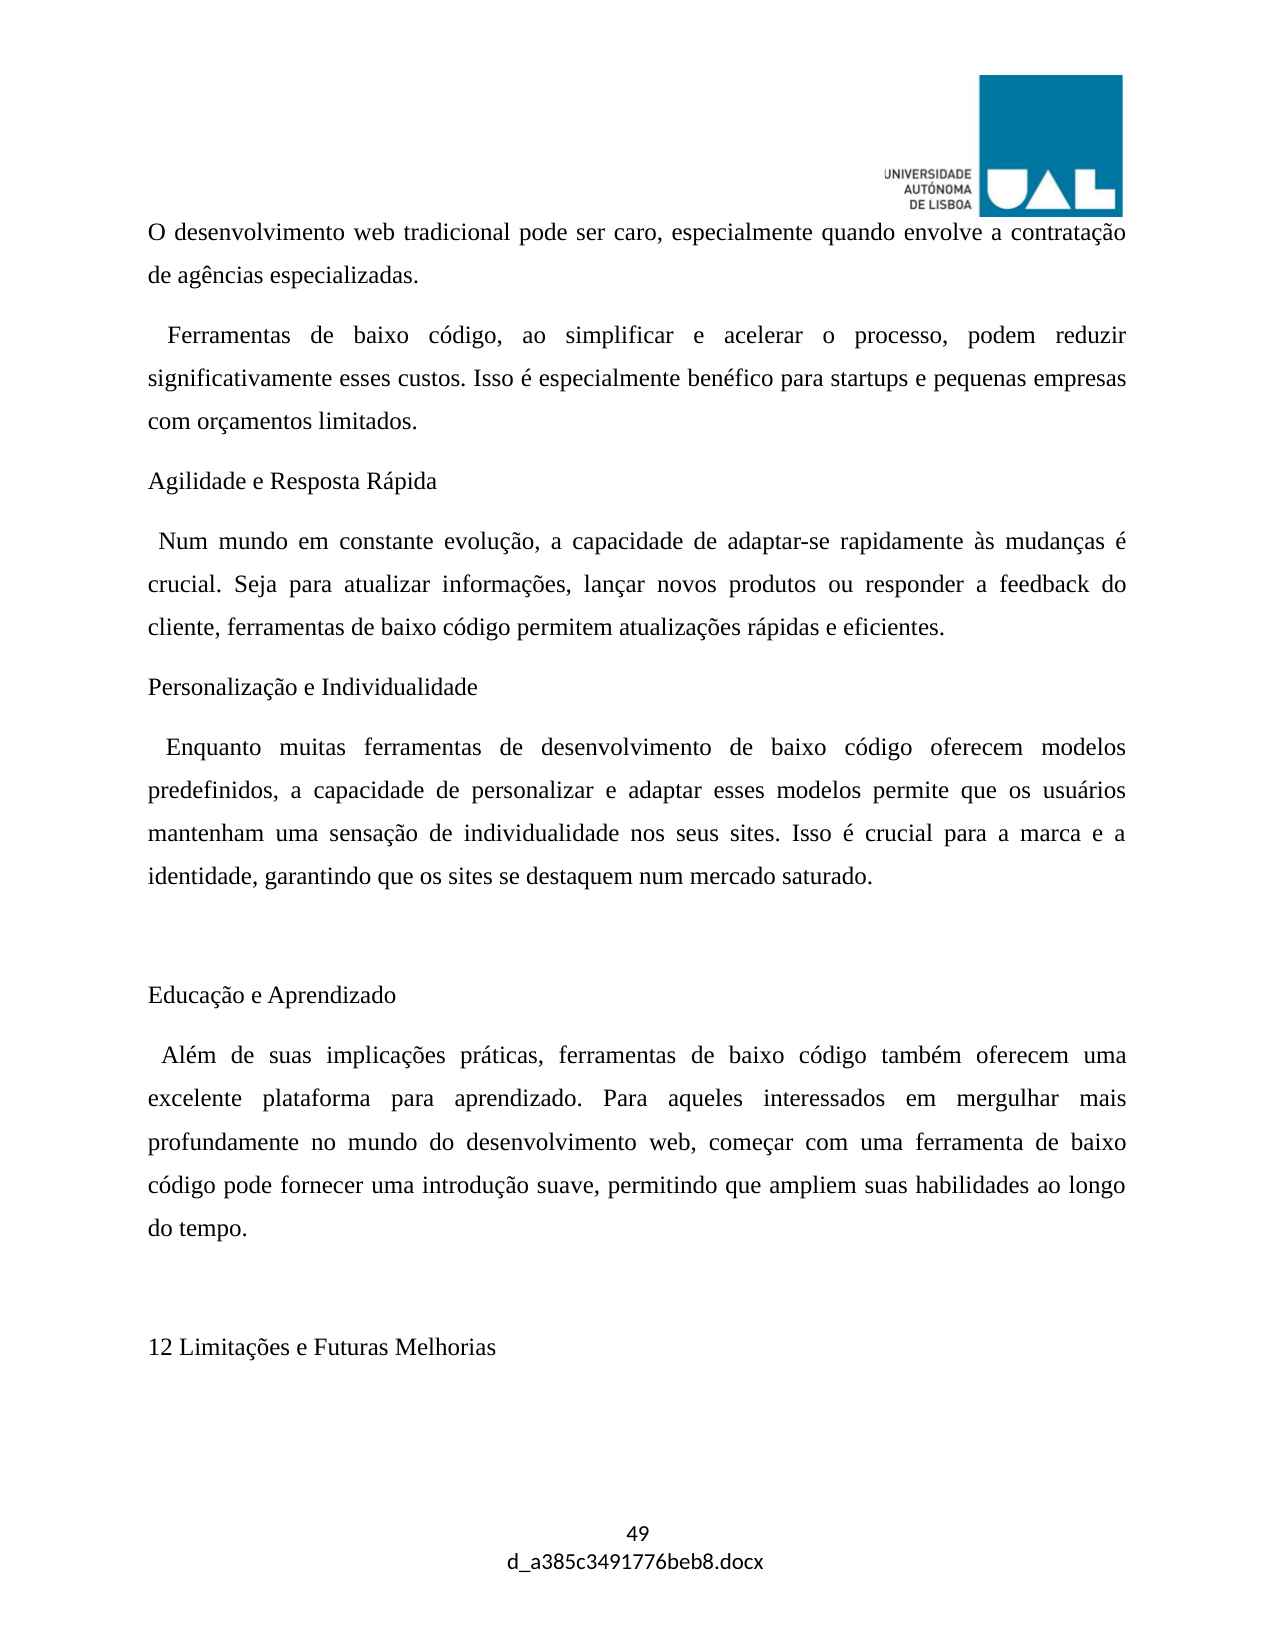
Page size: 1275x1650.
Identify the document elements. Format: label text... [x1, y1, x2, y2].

text Educação e Aprendizado [148, 981, 1127, 1009]
text O desenvolvimento web tradicional pode ser caro, especialmente quando envolve a contratação de agências especializadas. [148, 217, 1127, 289]
text 12 Limitações e Futuras Melhorias [148, 1332, 1127, 1361]
text Personalização e Individualidade [148, 672, 1127, 701]
text Agilidade e Resposta Rápida [148, 466, 1127, 495]
text Ferramentas de baixo código, ao simplificar e acelerar o processo, podem reduzir significativamente esses custos. Isso é especialmente benéfico para startups e pequenas empresas com orçamentos limitados. [148, 320, 1127, 435]
picture [1075, 169, 1115, 209]
picture [884, 75, 980, 217]
picture [987, 169, 1028, 209]
picture [1026, 170, 1070, 209]
text Além de suas implicações práticas, ferramentas de baixo código também oferecem uma excelente plataforma para aprendizado. Para aqueles interessados em mergulhar mais profundamente no mundo do desenvolvimento web, começar com uma ferramenta de baixo código pode fornecer uma introdução suave, permitindo que ampliem suas habilidades ao longo do tempo. [148, 1040, 1127, 1242]
text Enquanto muitas ferramentas de desenvolvimento de baixo código oferecem modelos predefinidos, a capacidade de personalizar e adaptar esses modelos permite que os usuários mantenham uma sensação de individualidade nos seus sites. Isso é crucial para a marca e a identidade, garantindo que os sites se destaquem num mercado saturado. [148, 732, 1127, 890]
text Num mundo em constante evolução, a capacidade de adaptar-se rapidamente às mudanças é crucial. Seja para atualizar informações, lançar novos produtos ou responder a feedback do cliente, ferramentas de baixo código permitem atualizações rápidas e eficientes. [148, 526, 1127, 641]
